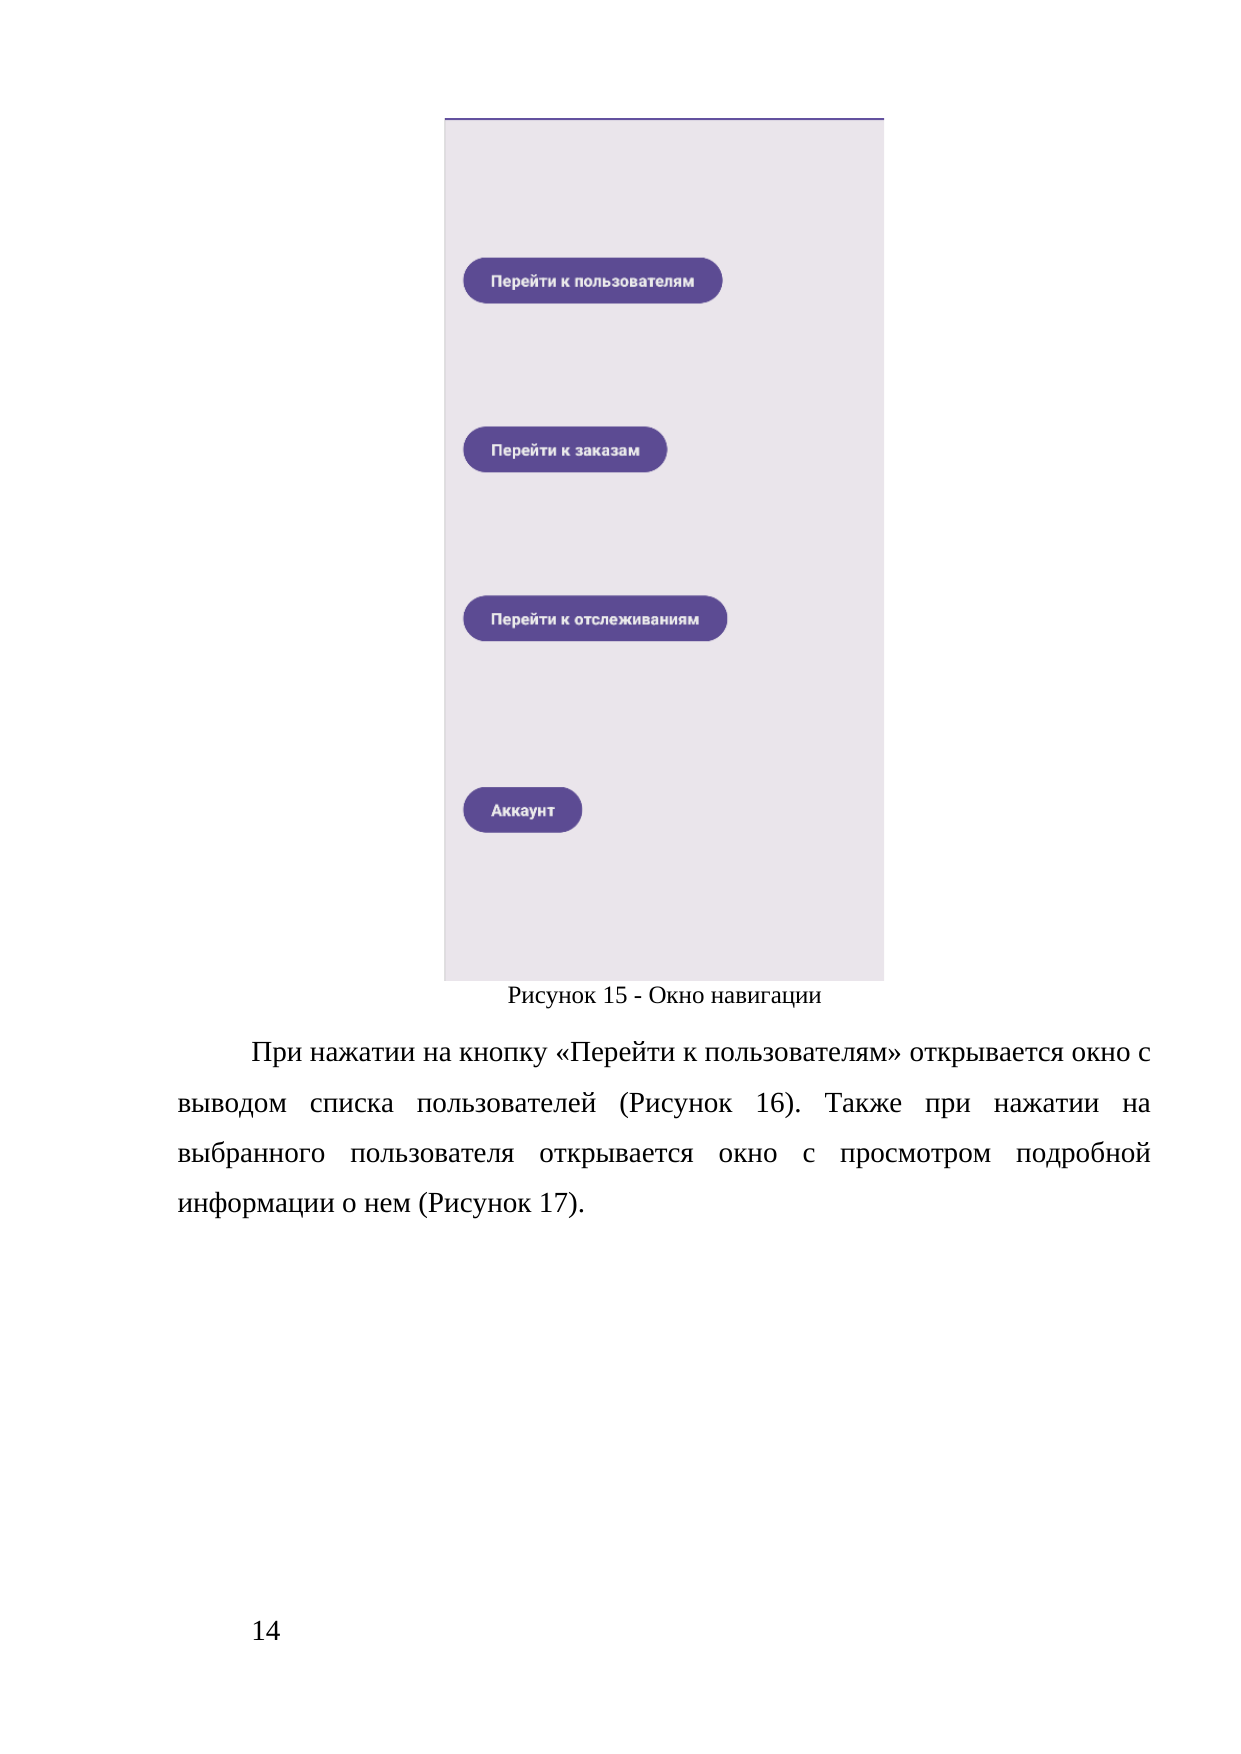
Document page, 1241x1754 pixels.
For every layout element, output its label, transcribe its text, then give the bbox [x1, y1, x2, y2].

text При нажатии на кнопку «Перейти к пользователям» открывается окно с выводом списка пользователей (Рисунок 16). Также при нажатии на выбранного пользователя открывается окно с просмотром подробной информации о нем (Рисунок 17). [177, 1034, 1152, 1219]
picture [444, 118, 885, 981]
